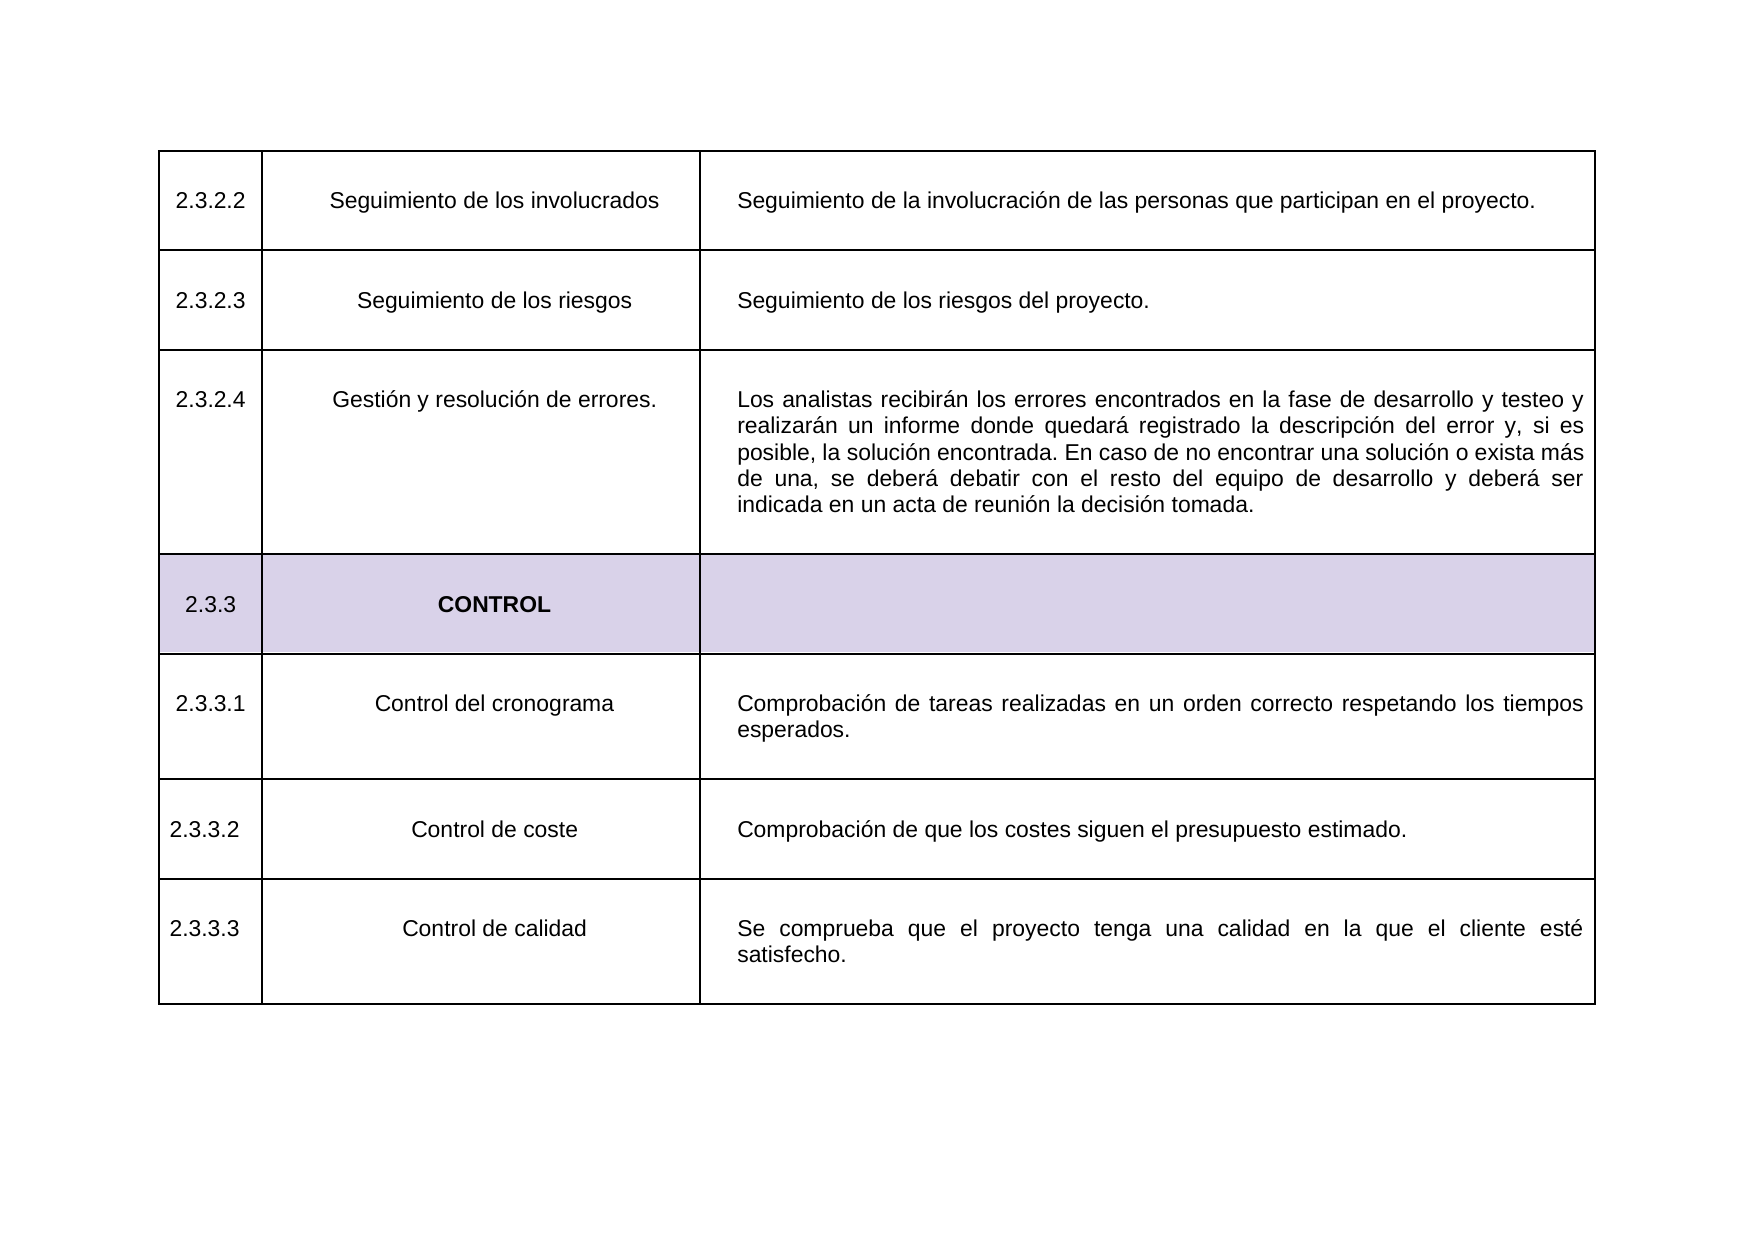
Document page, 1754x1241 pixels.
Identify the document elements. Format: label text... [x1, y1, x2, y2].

table_cell Control de coste [263, 780, 699, 877]
table_cell Seguimiento de los riesgos [263, 251, 699, 348]
table_cell Control del cronograma [263, 655, 699, 778]
table_cell 2.3.3.2 [160, 780, 261, 877]
table_cell Los analistas recibirán los errores encontrados en la fase de desarrollo y testeo y realizarán un informe donde quedará registrado la descripción del error y, si es posible, la solución encontrada. En caso de no encontrar una solución o exista más de una, se deberá debatir con el resto del equipo de desarrollo y deberá ser indicada en un acta de reunión la decisión tomada. [701, 351, 1594, 553]
table_cell Control de calidad [263, 880, 699, 1003]
table_cell Comprobación de tareas realizadas en un orden correcto respetando los tiempos esperados. [701, 655, 1594, 778]
table_cell Comprobación de que los costes siguen el presupuesto estimado. [701, 780, 1594, 877]
table_cell 2.3.3 [160, 555, 261, 652]
table_cell Seguimiento de los riesgos del proyecto. [701, 251, 1594, 348]
table_cell Seguimiento de los involucrados [263, 152, 699, 249]
table_cell 2.3.2.2 [160, 152, 261, 249]
table_cell [701, 555, 1594, 652]
table_cell 2.3.3.1 [160, 655, 261, 778]
table_cell Gestión y resolución de errores. [263, 351, 699, 553]
table_cell 2.3.2.3 [160, 251, 261, 348]
table_cell 2.3.2.4 [160, 351, 261, 553]
table_cell Se comprueba que el proyecto tenga una calidad en la que el cliente esté satisfecho. [701, 880, 1594, 1003]
table_cell 2.3.3.3 [160, 880, 261, 1003]
table_cell CONTROL [263, 555, 699, 652]
table_cell Seguimiento de la involucración de las personas que participan en el proyecto. [701, 152, 1594, 249]
